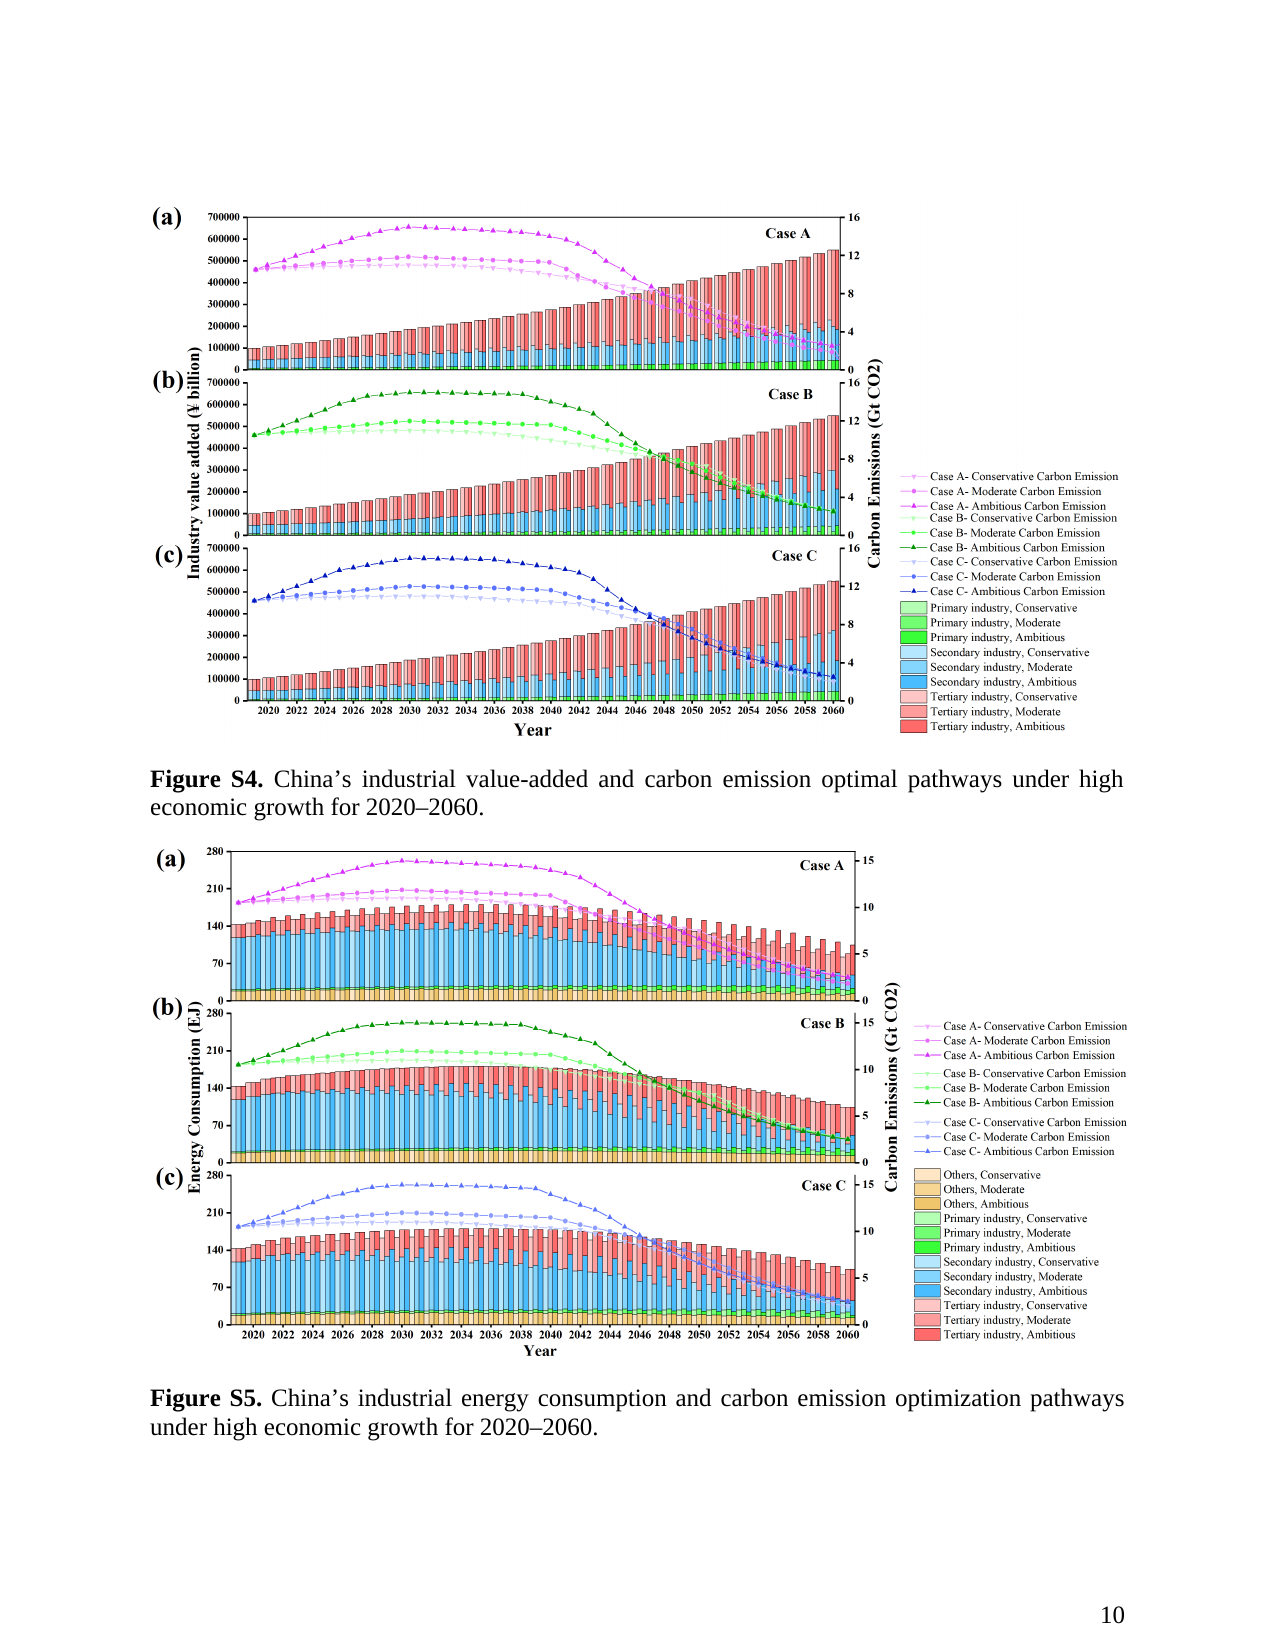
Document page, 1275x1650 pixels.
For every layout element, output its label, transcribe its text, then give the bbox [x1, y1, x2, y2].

picture [150, 842, 1129, 1363]
text Figure S5. China’s industrial energy consumption and carbon emission optimization pathways under high economic growth for 2020–2060. [150, 1383, 1125, 1441]
text Figure S4. China’s industrial value-added and carbon emission optimal pathways under high economic growth for 2020–2060. [150, 764, 1125, 821]
picture [150, 199, 1120, 743]
